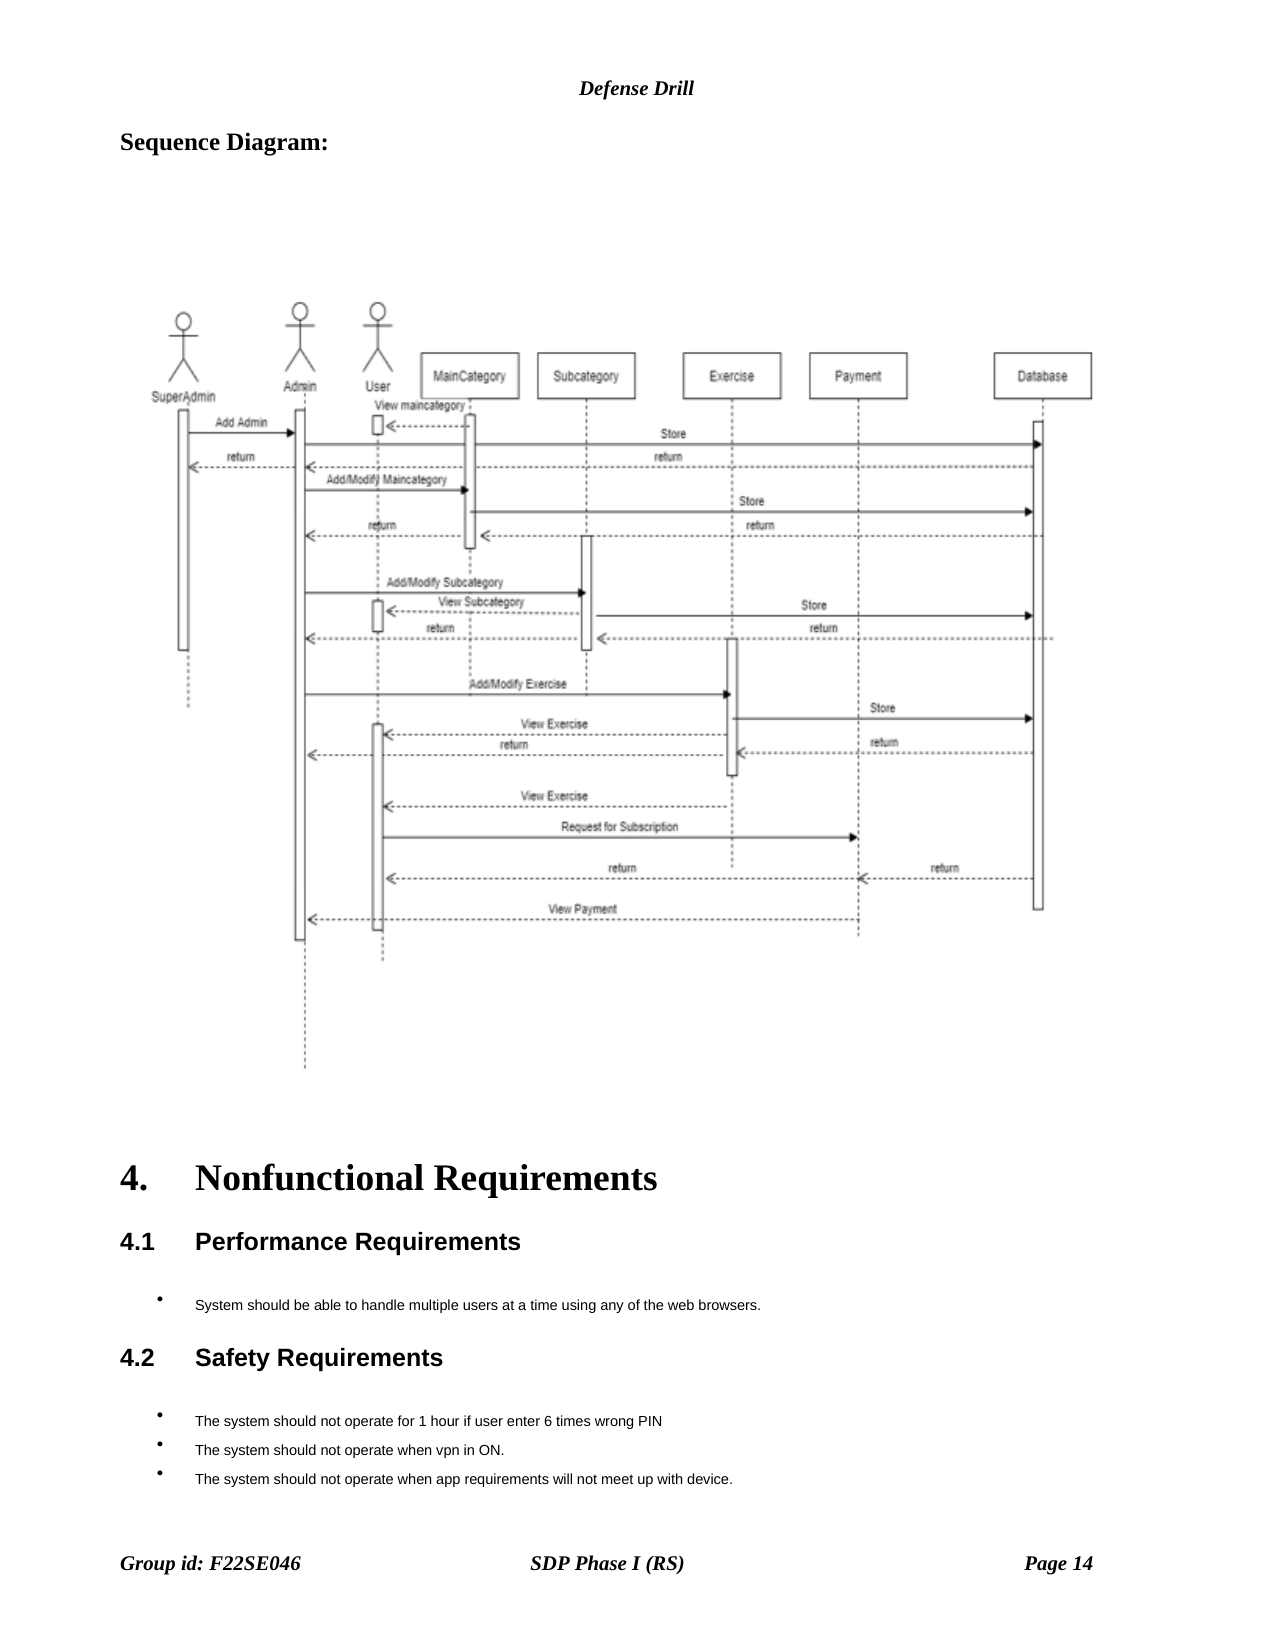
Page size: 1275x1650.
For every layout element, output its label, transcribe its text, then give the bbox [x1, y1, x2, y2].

subtitle Performance Requirements [120, 1227, 1155, 1256]
list The system should not operate for 1 hour if user enter 6 times wrong PIN [157, 1401, 1155, 1430]
list The system should not operate when vpn in ON. [157, 1430, 1155, 1459]
list The system should not operate when app requirements will not meet up with device. [157, 1459, 1155, 1488]
list System should be able to handle multiple users at a time using any of the web browsers. [157, 1285, 1155, 1314]
text Sequence Diagram: [120, 130, 1155, 155]
picture [120, 280, 1144, 1105]
subtitle Nonfunctional Requirements [120, 1155, 1155, 1198]
subtitle Safety Requirements [120, 1343, 1155, 1372]
